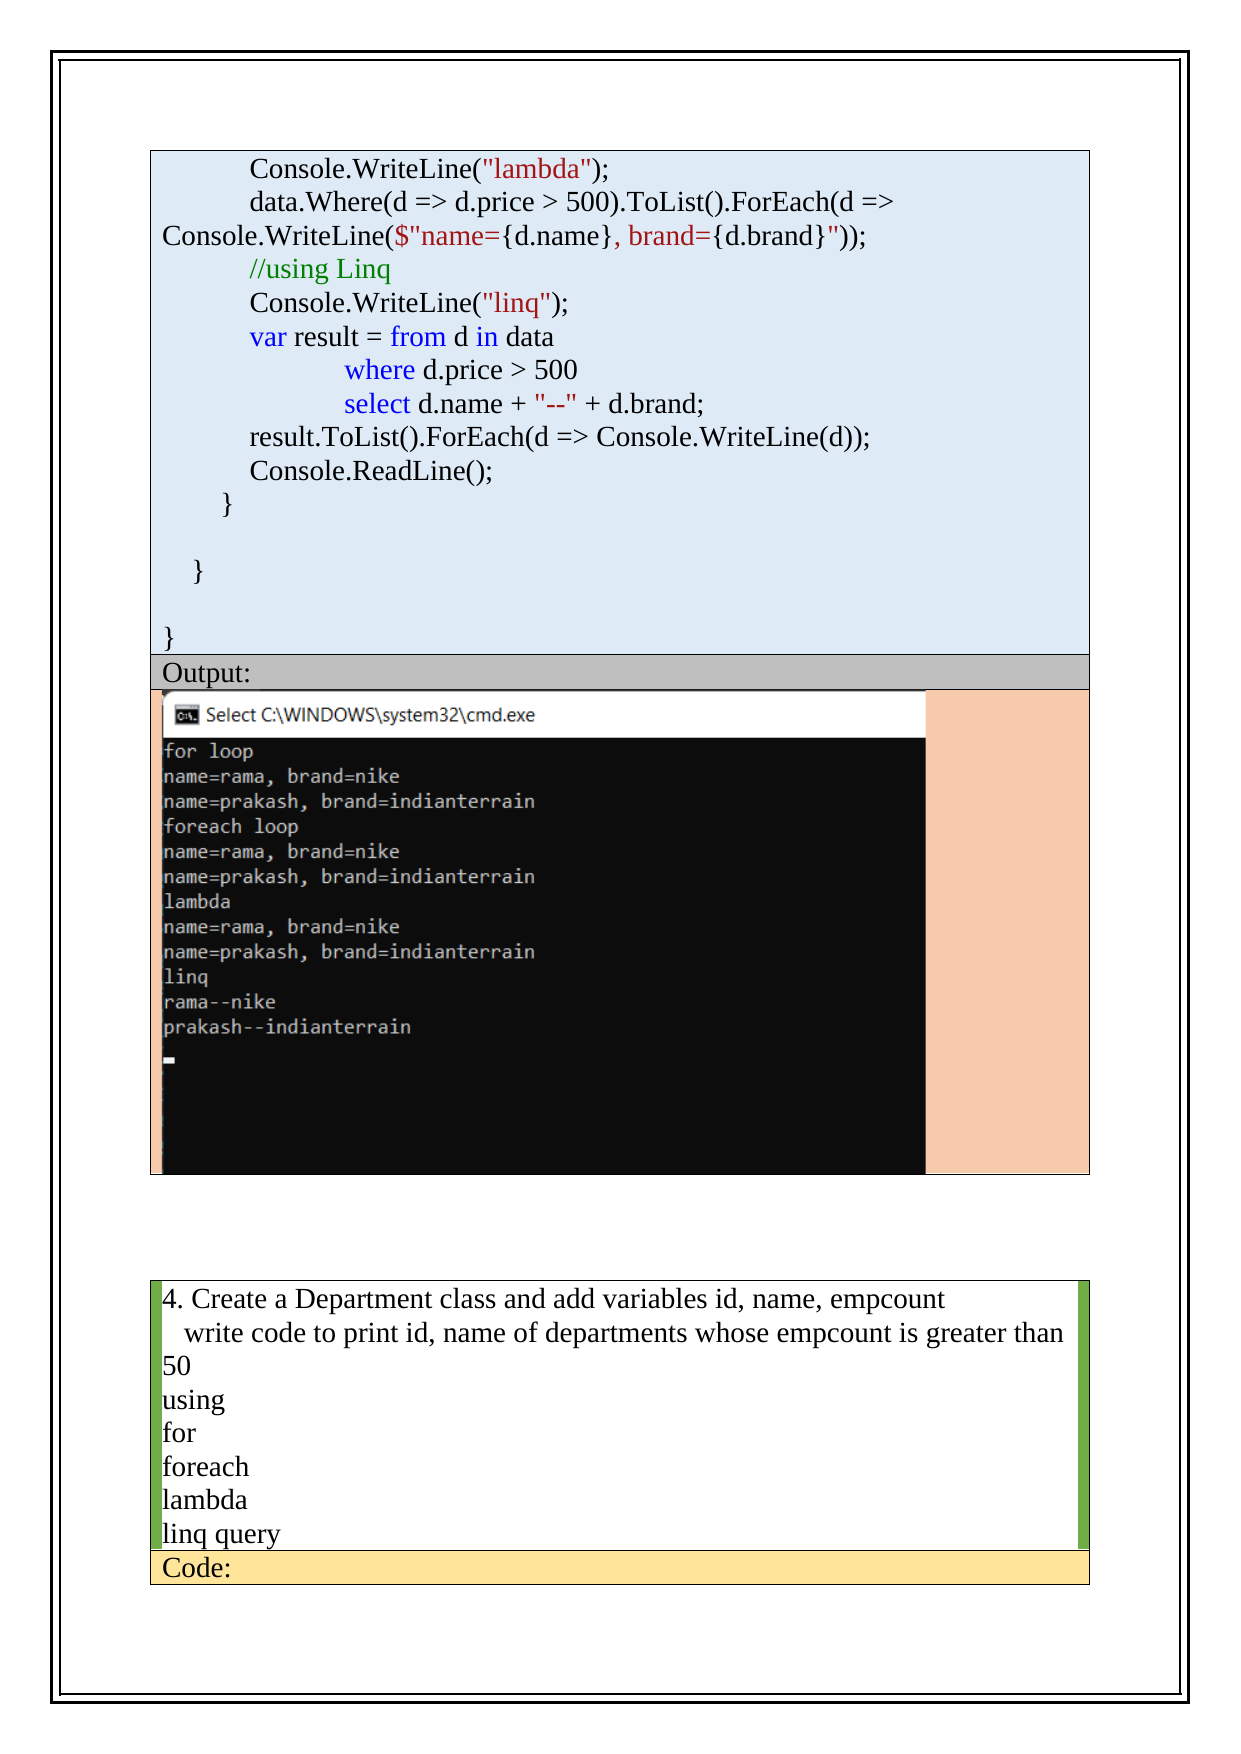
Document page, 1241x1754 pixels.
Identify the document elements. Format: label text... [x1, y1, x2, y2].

table_cell [926, 690, 1089, 1173]
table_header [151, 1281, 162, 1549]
table_cell Output: [151, 655, 1089, 689]
table_cell Code: [151, 1551, 1089, 1584]
table_cell [151, 690, 161, 1173]
picture [161, 689, 926, 1174]
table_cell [151, 151, 1089, 654]
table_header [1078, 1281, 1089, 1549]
